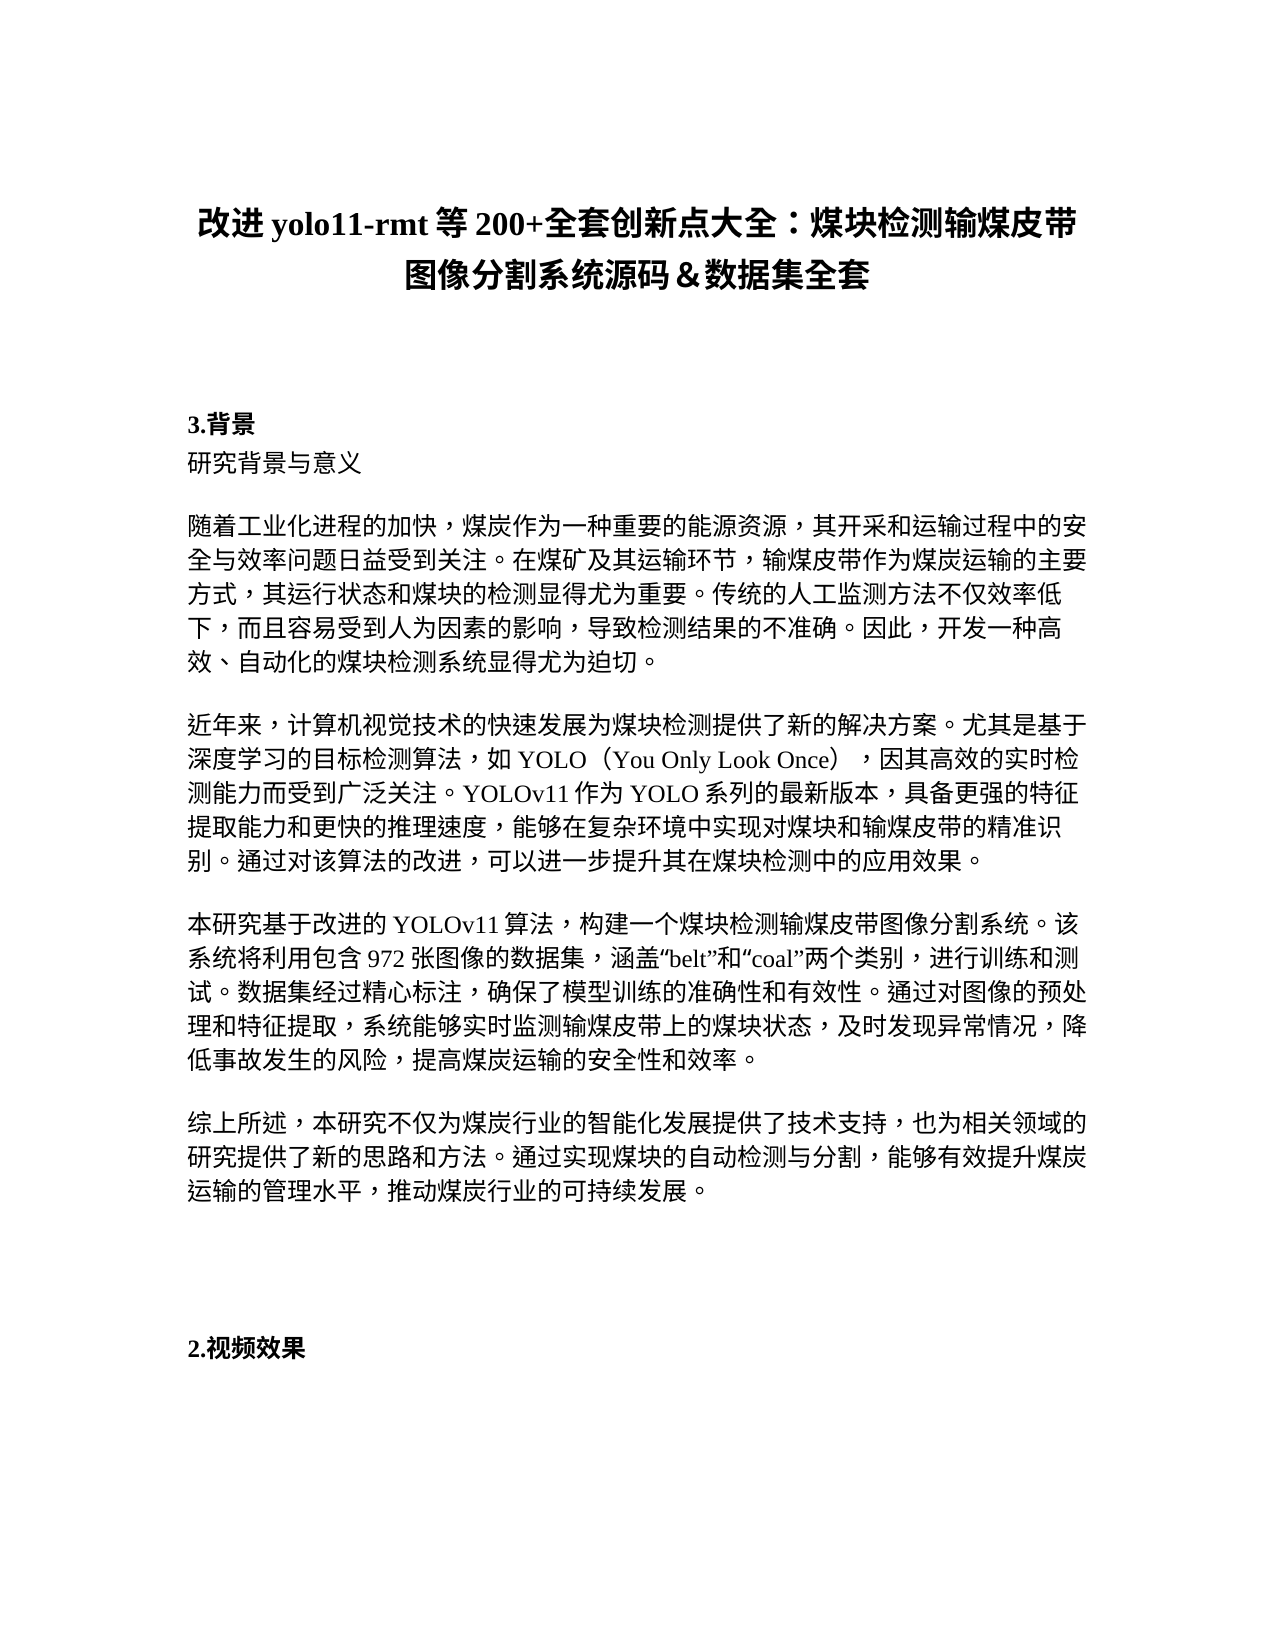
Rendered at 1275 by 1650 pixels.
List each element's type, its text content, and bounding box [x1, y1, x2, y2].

text 研究背景与意义 随着工业化进程的加快，煤炭作为一种重要的能源资源，其开采和运输过程中的安全与效率问题日益受到关注。在煤矿及其运输环节，输煤皮带作为煤炭运输的主要方式，其运行状态和煤块的检测显得尤为重要。传统的人工监测方法不仅效率低下，而且容易受到人为因素的影响，导致检测结果的不准确。因此，开发一种高效、自动化的煤块检测系统显得尤为迫切。 近年来，计算机视觉技术的快速发展为煤块检测提供了新的解决方案。尤其是基于深度学习的目标检测算法，如YOLO（You Only Look Once），因其高效的实时检测能力而受到广泛关注。YOLOv11作为YOLO系列的最新版本，具备更强的特征提取能力和更快的推理速度，能够在复杂环境中实现对煤块和输煤皮带的精准识别。通过对该算法的改进，可以进一步提升其在煤块检测中的应用效果。 本研究基于改进的YOLOv11算法，构建一个煤块检测输煤皮带图像分割系统。该系统将利用包含972张图像的数据集，涵盖“belt”和“coal”两个类别，进行训练和测试。数据集经过精心标注，确保了模型训练的准确性和有效性。通过对图像的预处理和特征提取，系统能够实时监测输煤皮带上的煤块状态，及时发现异常情况，降低事故发生的风险，提高煤炭运输的安全性和效率。 综上所述，本研究不仅为煤炭行业的智能化发展提供了技术支持，也为相关领域的研究提供了新的思路和方法。通过实现煤块的自动检测与分割，能够有效提升煤炭运输的管理水平，推动煤炭行业的可持续发展。 [187, 446, 1087, 1208]
subtitle 改进yolo11-rmt等200+全套创新点大全：煤块检测输煤皮带图像分割系统源码＆数据集全套 [187, 200, 1087, 298]
subtitle 3.背景 [187, 406, 1087, 441]
subtitle 2.视频效果 [187, 1331, 1087, 1365]
